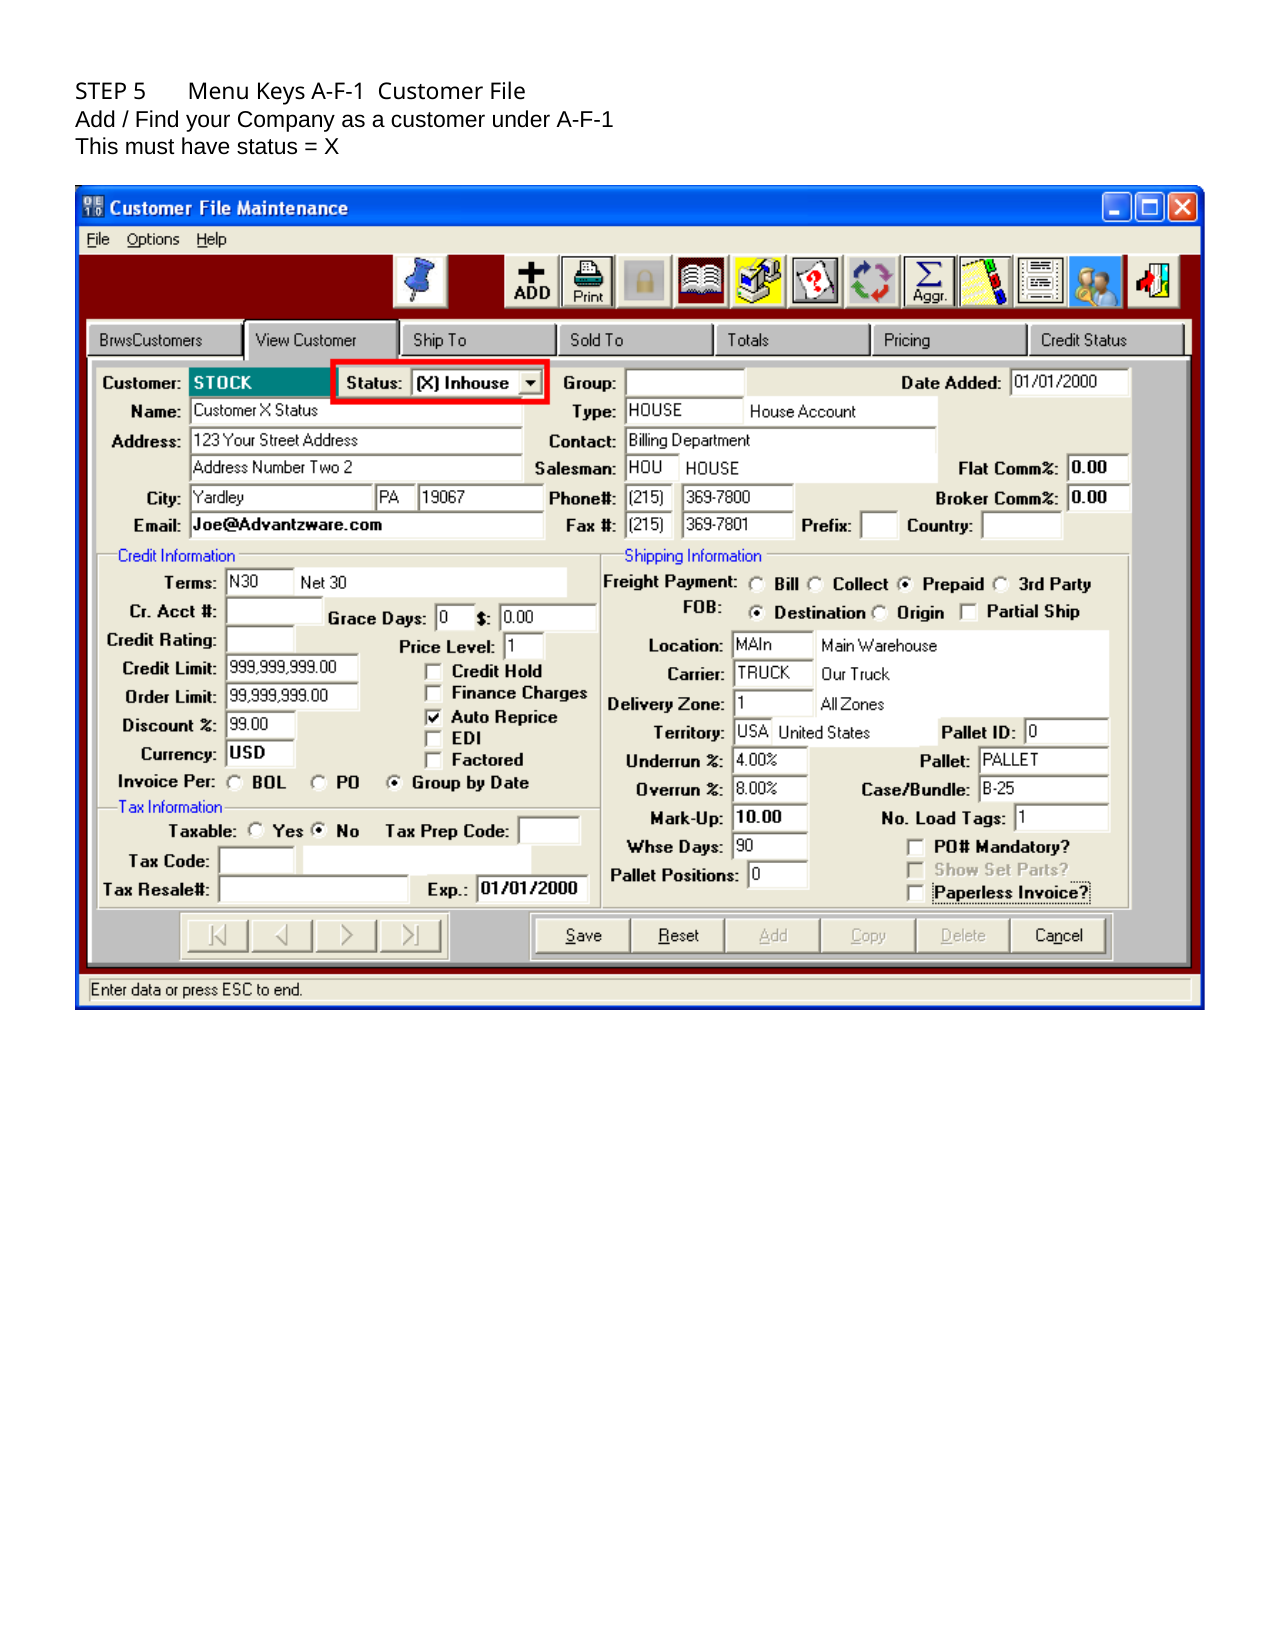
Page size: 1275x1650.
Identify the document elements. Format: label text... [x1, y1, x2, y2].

picture [75, 185, 1205, 1010]
text This must have status = X [75, 133, 1200, 159]
text Add / Find your Company as a customer under A-F-1 [75, 106, 1200, 133]
text STEP 5 Menu Keys A-F-1 Customer File [75, 75, 1200, 106]
